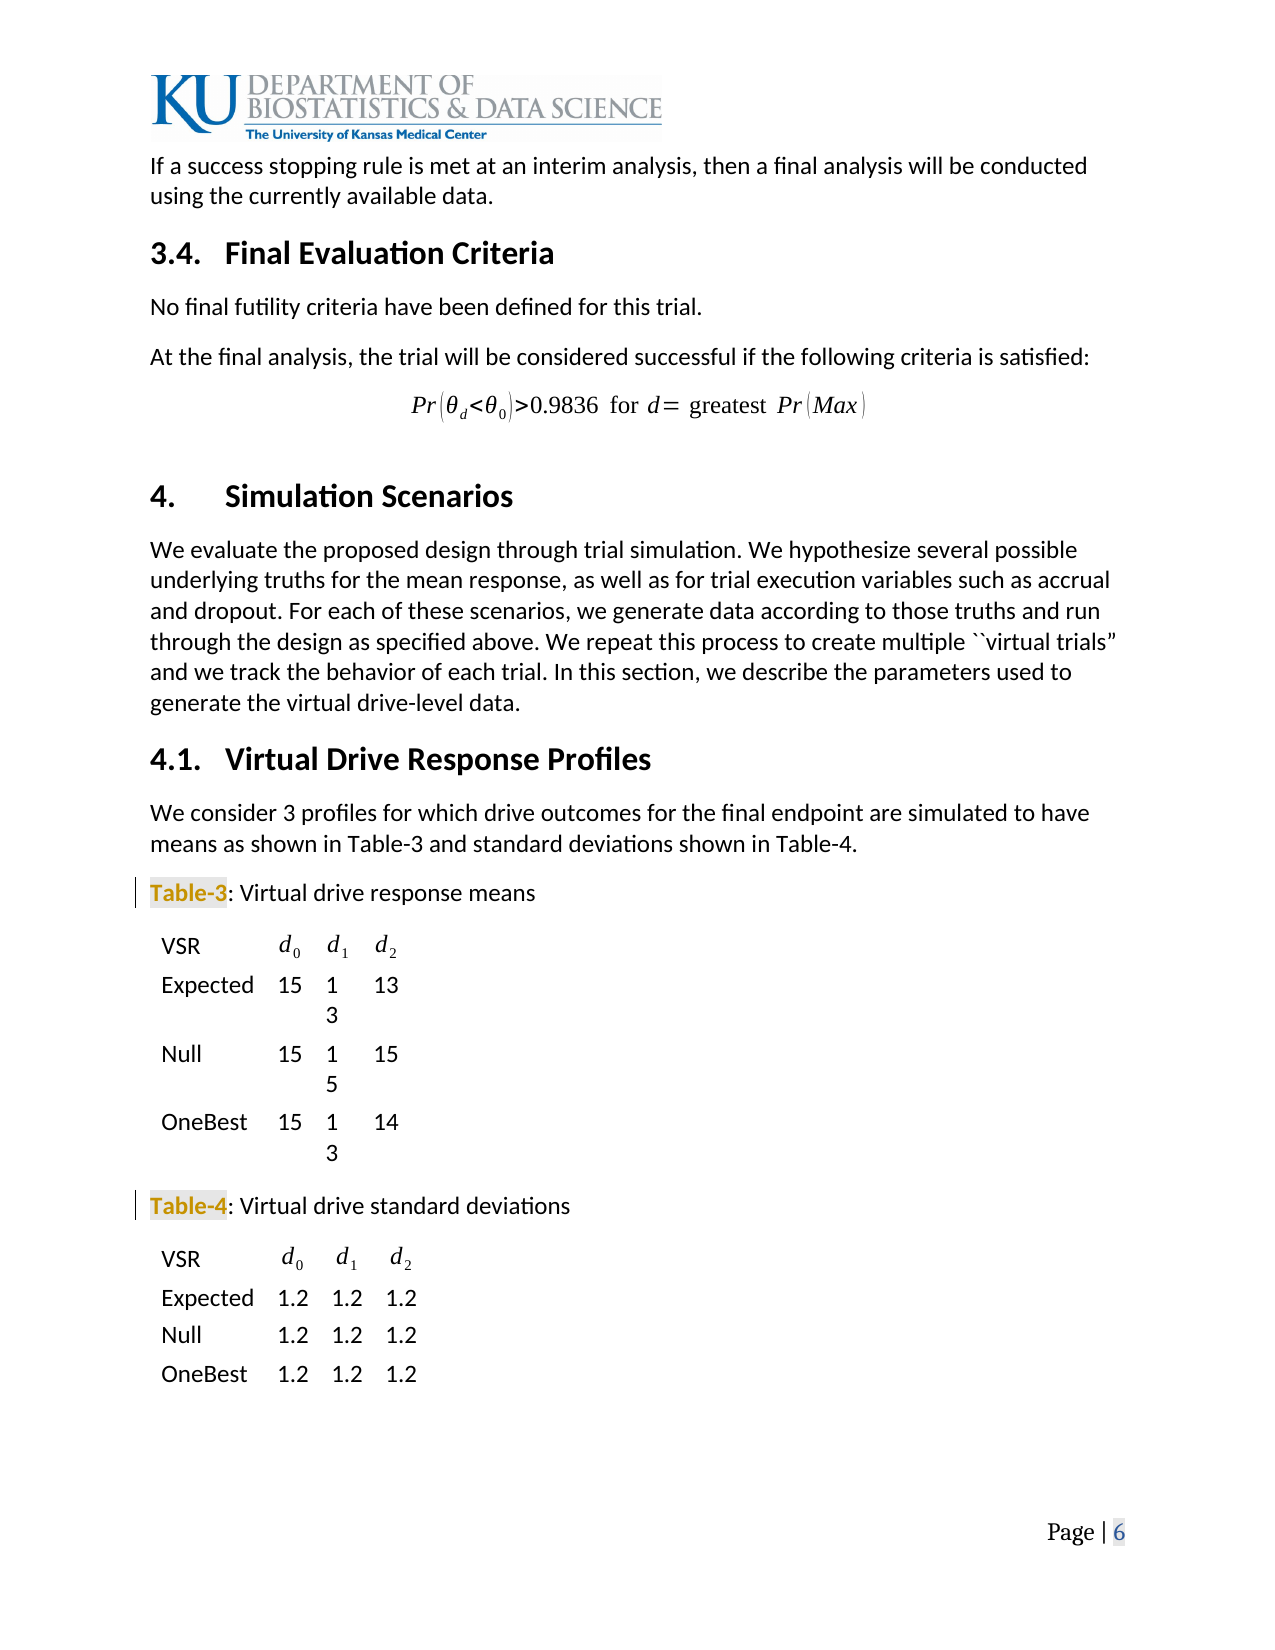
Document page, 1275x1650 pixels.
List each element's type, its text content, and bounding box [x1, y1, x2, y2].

table_cell Null [150, 1034, 266, 1102]
table_cell 1.2 [320, 1316, 374, 1354]
text No final futility criteria have been defined for this trial. [150, 291, 1125, 322]
table_header [266, 1239, 320, 1278]
table_cell 1.2 [320, 1354, 374, 1392]
subtitle Simulation Scenarios [150, 474, 1125, 515]
table_cell Expected [150, 1278, 266, 1316]
table_cell OneBest [150, 1103, 266, 1171]
table_cell 1.2 [374, 1316, 428, 1354]
text If a success stopping rule is met at an interim analysis, then a final analysis will be conducted using the currently available data. [150, 150, 1125, 211]
table_cell 1.2 [320, 1278, 374, 1316]
table_cell OneBest [150, 1354, 266, 1392]
table_header VSR [150, 1239, 266, 1278]
table_cell 13 [362, 965, 410, 1034]
table_header [314, 927, 362, 965]
picture [151, 75, 662, 142]
table_cell 15 [314, 1034, 362, 1102]
table_header [374, 1239, 428, 1278]
table_cell Expected [150, 965, 266, 1034]
subtitle Virtual Drive Response Profiles [150, 738, 1125, 779]
table_cell 13 [314, 965, 362, 1034]
text We consider 3 profiles for which drive outcomes for the final endpoint are simulated to have means as shown in Table-3 and standard deviations shown in Table-4. [150, 797, 1125, 858]
table_cell 1.2 [266, 1316, 320, 1354]
table_cell 15 [266, 1103, 314, 1171]
table_cell Null [150, 1316, 266, 1354]
subtitle Final Evaluation Criteria [150, 232, 1125, 273]
text Table-3: Virtual drive response means [227, 877, 1125, 908]
text We evaluate the proposed design through trial simulation. We hypothesize several possible underlying truths for the mean response, as well as for trial execution variables such as accrual and dropout. For each of these scenarios, we generate data according to those truths and run through the design as specified above. We repeat this process to create multiple ``virtual trials” and we track the behavior of each trial. In this section, we describe the parameters used to generate the virtual drive-level data. [150, 534, 1125, 717]
table_cell 1.2 [266, 1278, 320, 1316]
table_cell 1.2 [374, 1278, 428, 1316]
table_header [362, 927, 410, 965]
table_header [320, 1239, 374, 1278]
table_header [266, 927, 314, 965]
table_cell 15 [266, 965, 314, 1034]
table_cell 1.2 [266, 1354, 320, 1392]
table_header VSR [150, 927, 266, 965]
table_cell 14 [362, 1103, 410, 1171]
table_cell 15 [362, 1034, 410, 1102]
table_cell 15 [266, 1034, 314, 1102]
table_cell 13 [314, 1103, 362, 1171]
text At the final analysis, the trial will be considered successful if the following criteria is satisfied: [150, 341, 1125, 371]
table_cell 1.2 [374, 1354, 428, 1392]
text Table-4: Virtual drive standard deviations [227, 1190, 1125, 1220]
